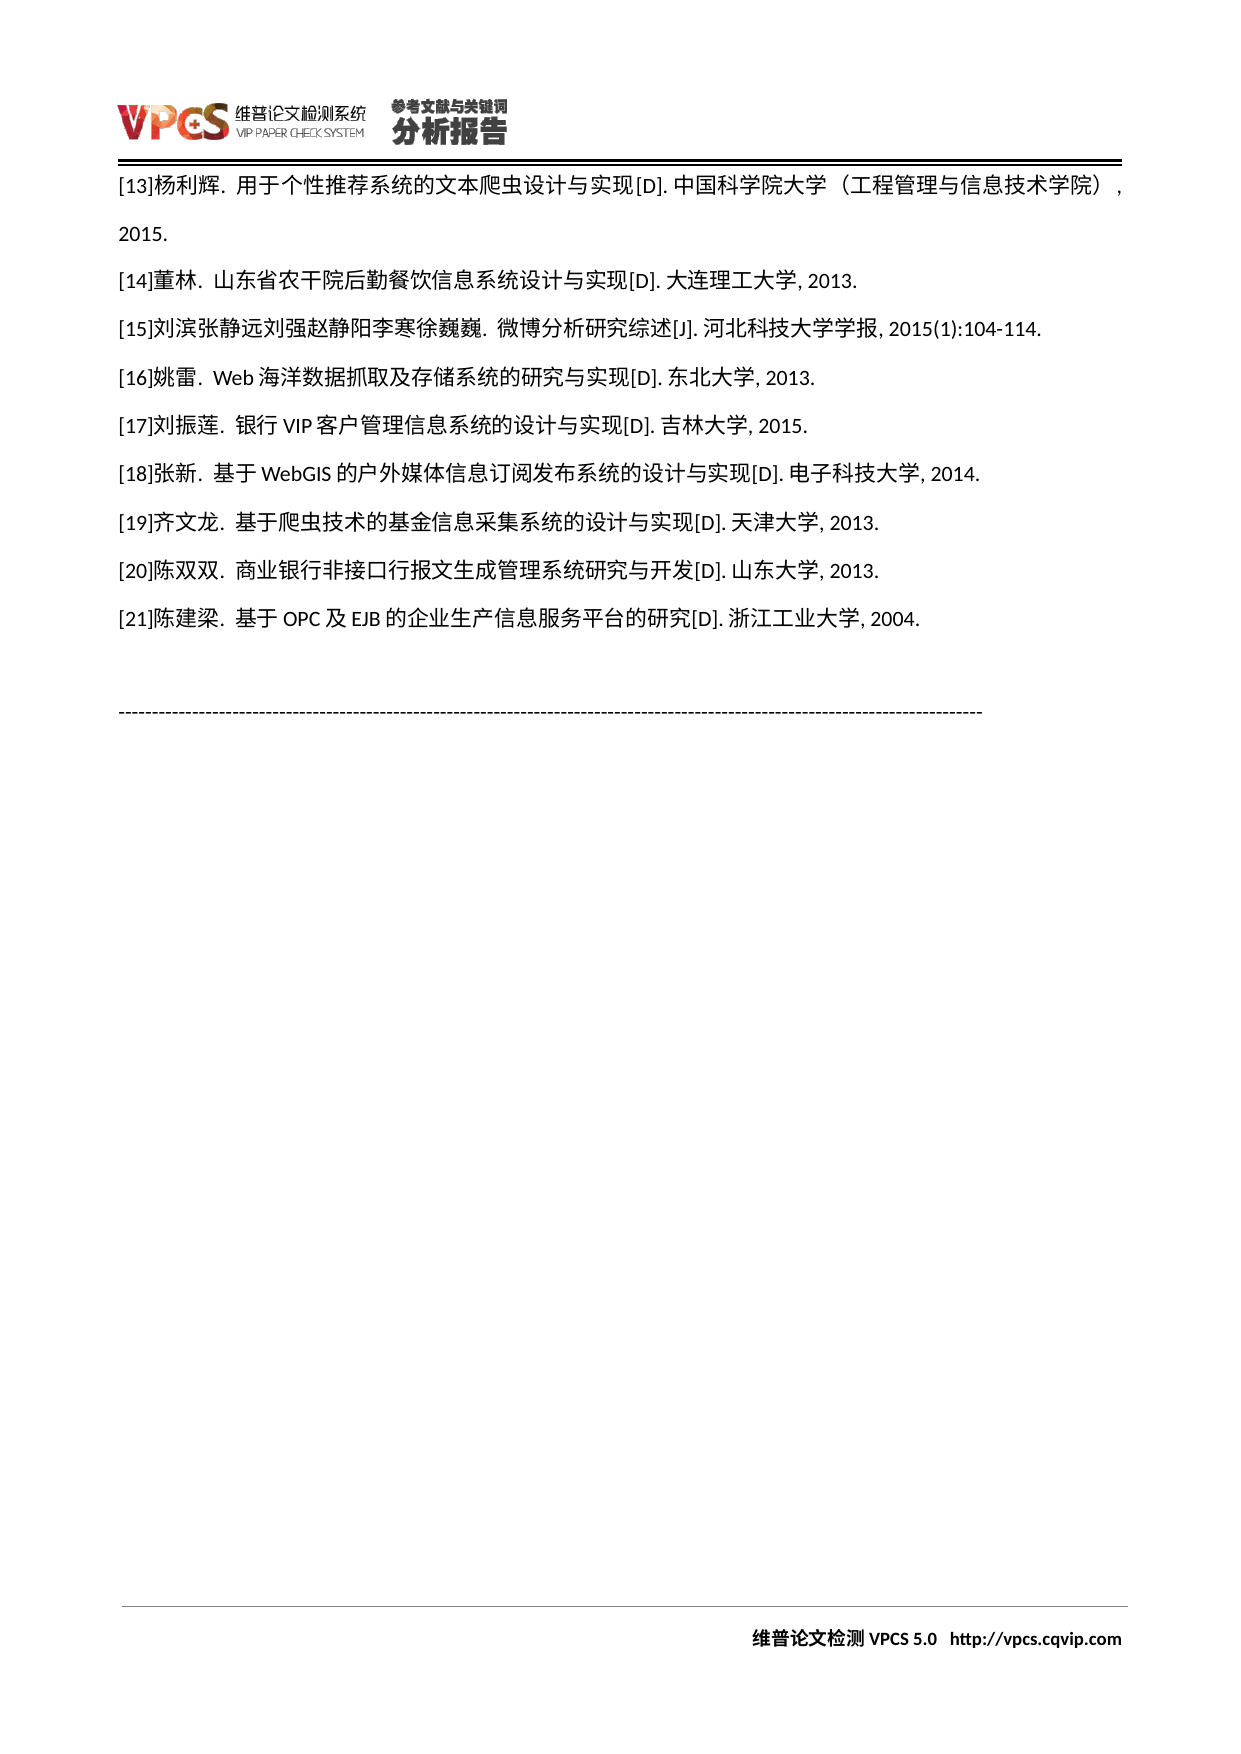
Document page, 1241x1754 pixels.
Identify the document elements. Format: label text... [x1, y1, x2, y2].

text [21]陈建梁. 基于OPC及EJB的企业生产信息服务平台的研究[D]. 浙江工业大学, 2004. [118, 601, 1122, 633]
picture [96, 90, 531, 152]
text [15]刘滨张静远刘强赵静阳李寒徐巍巍. 微博分析研究综述[J]. 河北科技大学学报, 2015(1):104-114. [118, 311, 1122, 343]
text [14]董林. 山东省农干院后勤餐饮信息系统设计与实现[D]. 大连理工大学, 2013. [118, 263, 1122, 295]
text [17]刘振莲. 银行VIP客户管理信息系统的设计与实现[D]. 吉林大学, 2015. [118, 408, 1122, 440]
text [16]姚雷. Web海洋数据抓取及存储系统的研究与实现[D]. 东北大学, 2013. [118, 359, 1122, 392]
text [18]张新. 基于WebGIS的户外媒体信息订阅发布系统的设计与实现[D]. 电子科技大学, 2014. [118, 456, 1122, 488]
text [20]陈双双. 商业银行非接口行报文生成管理系统研究与开发[D]. 山东大学, 2013. [118, 553, 1122, 585]
text --------------------------------------------------------------------------------------------------------------------------------- [118, 695, 1122, 728]
text [19]齐文龙. 基于爬虫技术的基金信息采集系统的设计与实现[D]. 天津大学, 2013. [118, 504, 1122, 537]
text [13]杨利辉. 用于个性推荐系统的文本爬虫设计与实现[D]. 中国科学院大学（工程管理与信息技术学院）, 2015. [118, 168, 1122, 249]
